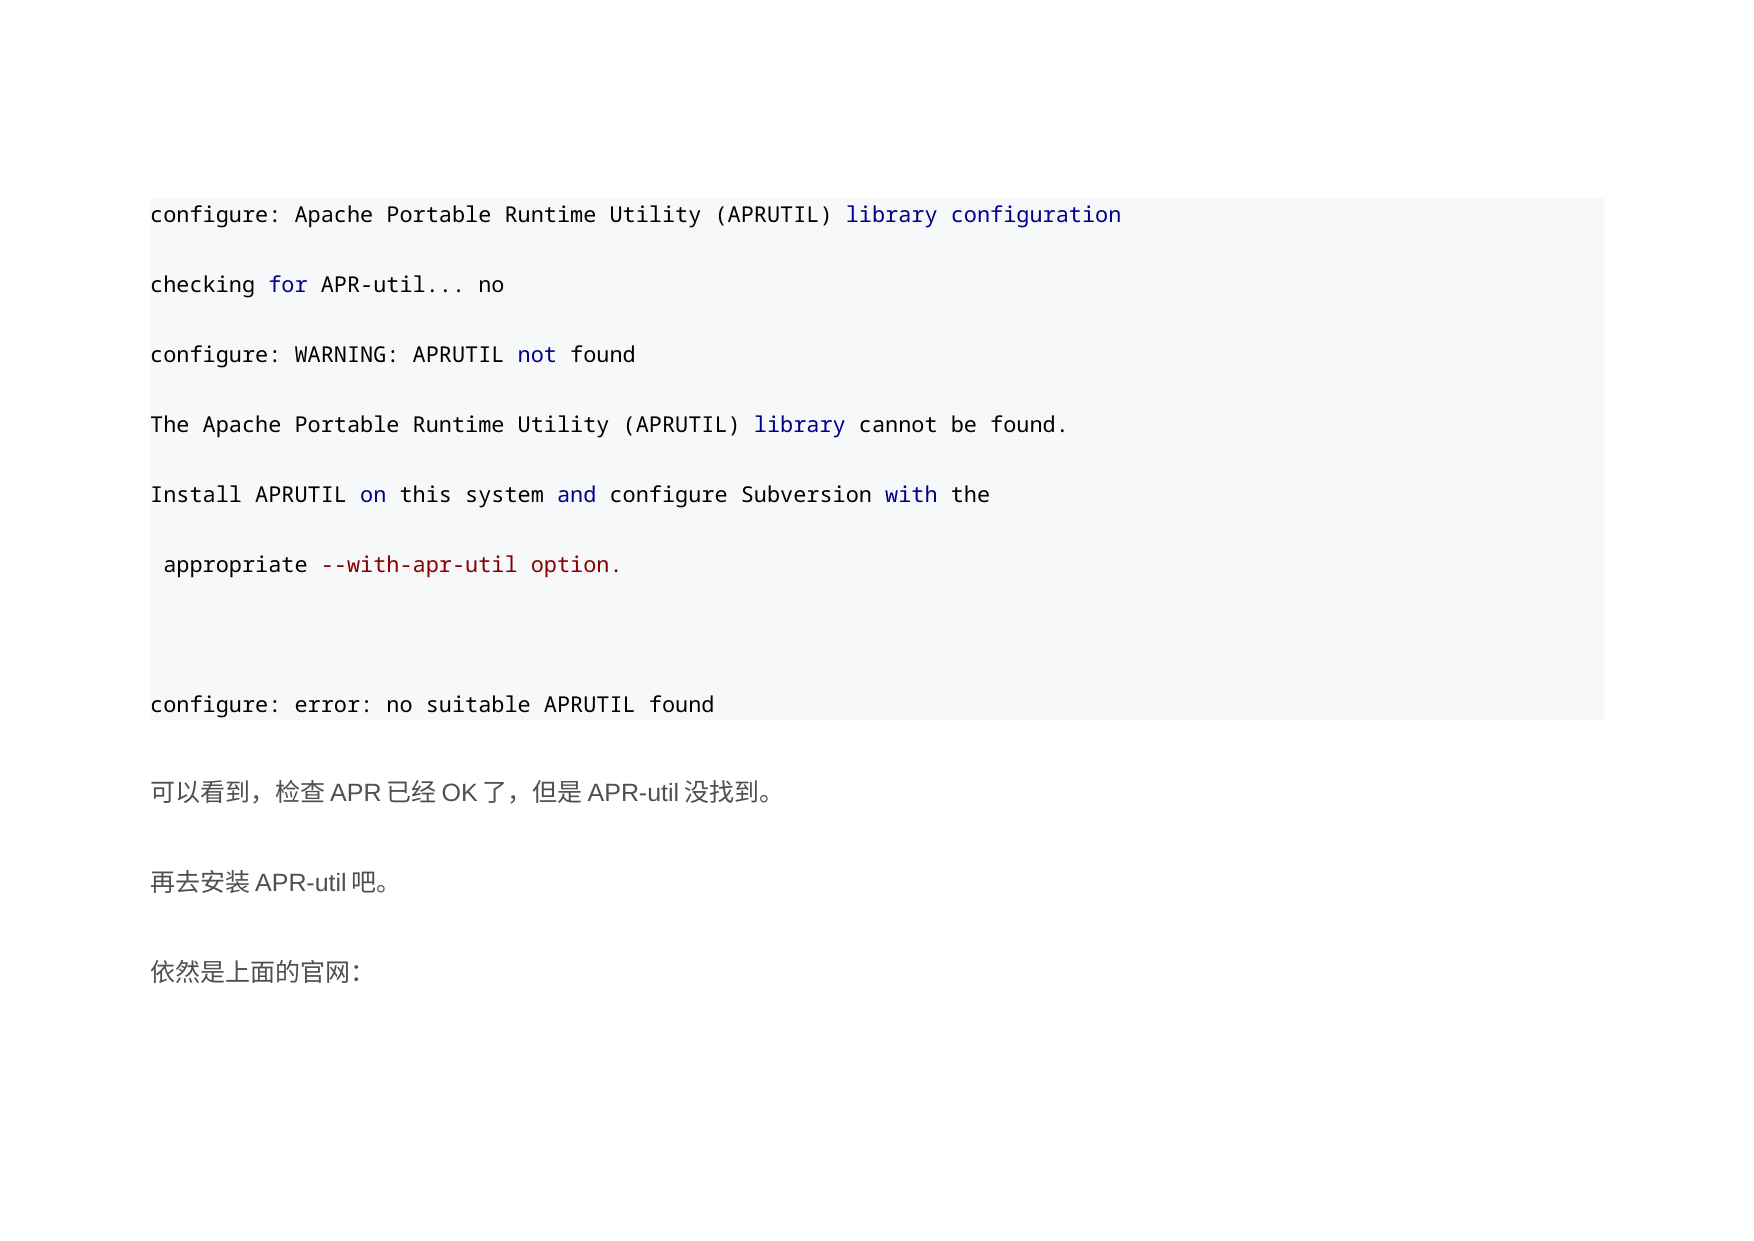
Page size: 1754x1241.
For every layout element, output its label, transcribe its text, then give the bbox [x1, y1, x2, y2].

text checking for APR-util... no [150, 268, 1604, 300]
text configure: Apache Portable Runtime Utility (APRUTIL) library configuration [150, 198, 1604, 230]
text 再去安装APR-util吧。 [150, 848, 1604, 913]
text configure: WARNING: APRUTIL not found [150, 338, 1604, 370]
text 依然是上面的官网： [150, 938, 1604, 1003]
text The Apache Portable Runtime Utility (APRUTIL) library cannot be found. [150, 408, 1604, 440]
text 可以看到，检查APR已经OK了，但是APR-util没找到。 [150, 758, 1604, 823]
text Install APRUTIL on this system and configure Subversion with the [150, 478, 1604, 510]
text configure: error: no suitable APRUTIL found [150, 688, 1604, 720]
text appropriate --with-apr-util option. [150, 548, 1604, 580]
